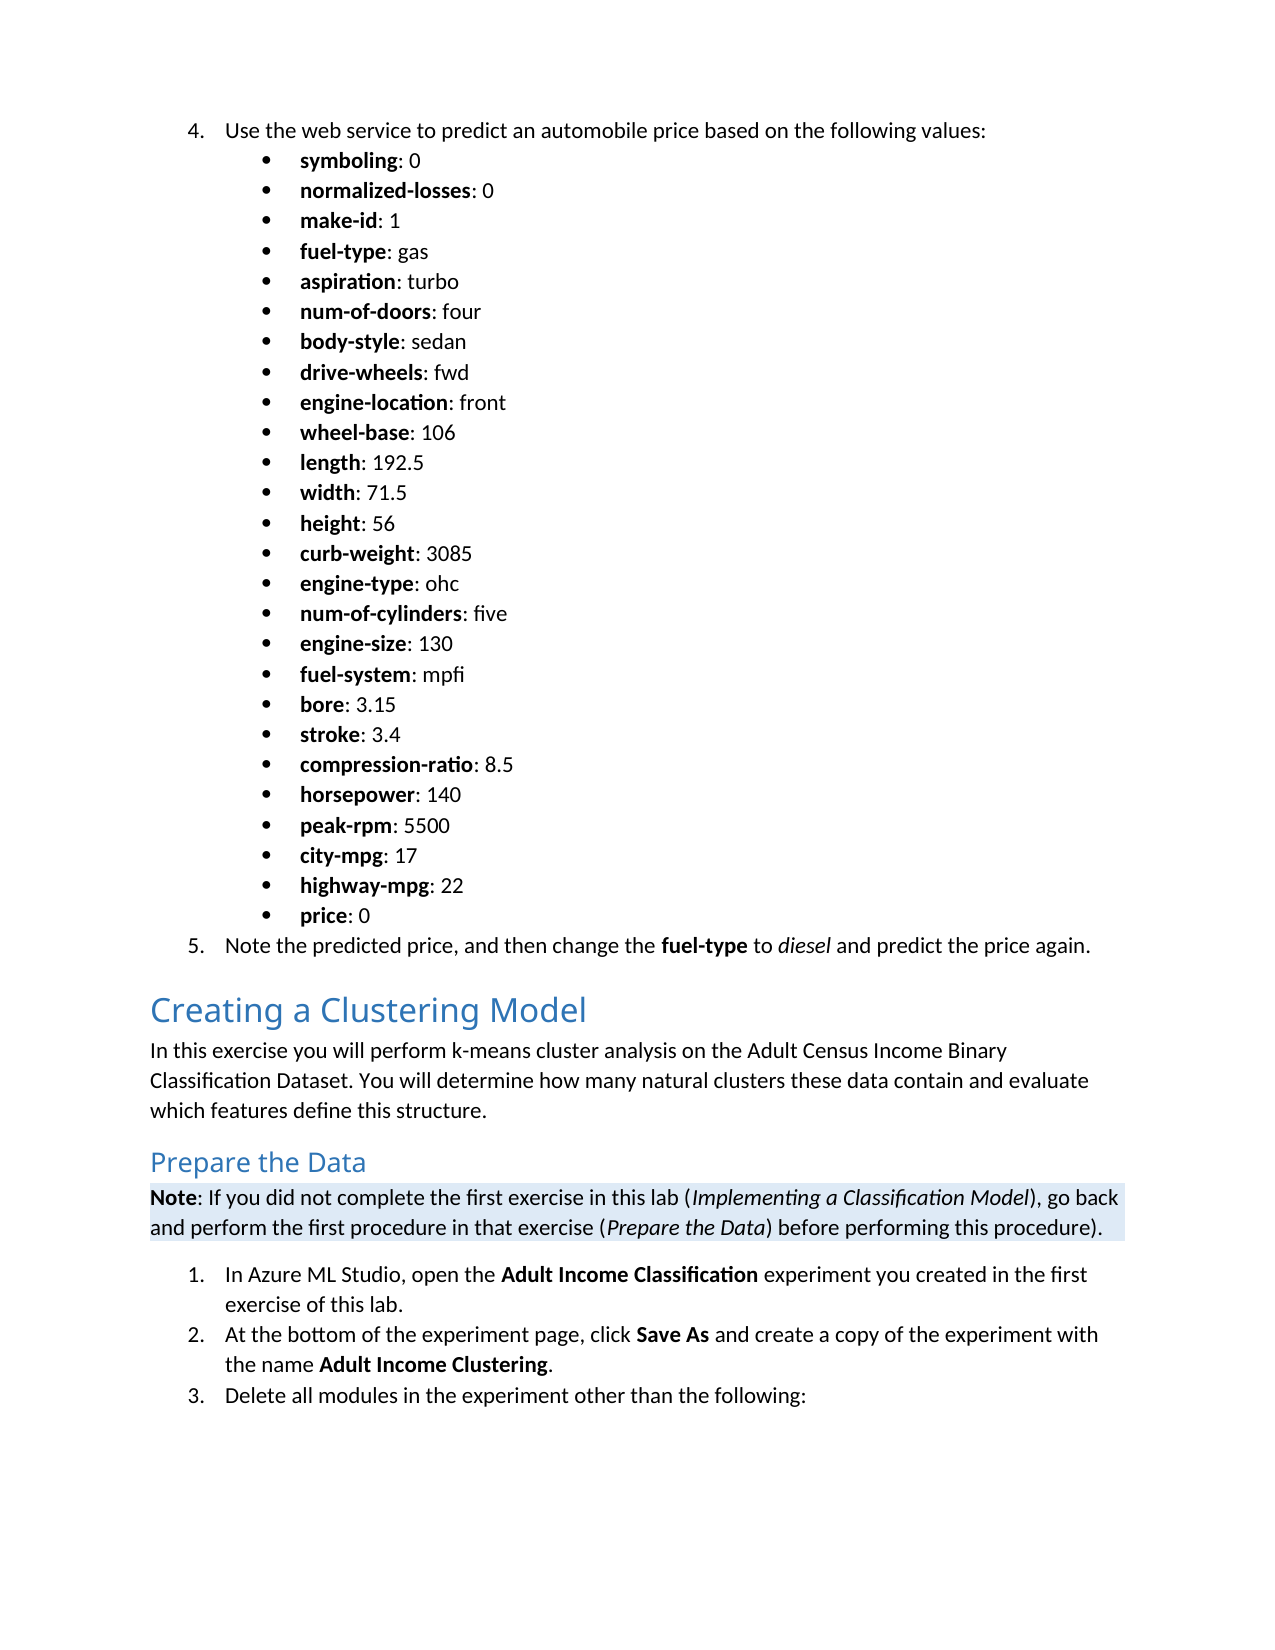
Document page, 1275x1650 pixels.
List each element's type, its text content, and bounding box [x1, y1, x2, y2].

list num-of-cylinders: five [262, 599, 1125, 627]
list stroke: 3.4 [262, 720, 1125, 748]
list normalized-losses: 0 [262, 176, 1125, 204]
list engine-type: ohc [262, 569, 1125, 597]
subtitle Creating a Clustering Model [150, 987, 1125, 1032]
list horsepower: 140 [262, 781, 1125, 809]
list num-of-doors: four [262, 297, 1125, 325]
list fuel-type: gas [262, 237, 1125, 265]
list peak-rpm: 5500 [262, 811, 1125, 839]
list city-mpg: 17 [262, 841, 1125, 869]
list compression-ratio: 8.5 [262, 750, 1125, 778]
list drive-wheels: fwd [262, 358, 1125, 386]
list Delete all modules in the experiment other than the following: [187, 1381, 1125, 1409]
list engine-location: front [262, 388, 1125, 416]
list At the bottom of the experiment page, click Save As and create a copy of the experiment with the name Adult Income Clustering. [187, 1320, 1125, 1379]
list body-style: sedan [262, 327, 1125, 356]
list width: 71.5 [262, 478, 1125, 507]
list engine-size: 130 [262, 629, 1125, 658]
list Note the predicted price, and then change the fuel-type to diesel and predict the price again. [187, 932, 1125, 960]
list height: 56 [262, 509, 1125, 537]
list bore: 3.15 [262, 690, 1125, 718]
list curb-weight: 3085 [262, 539, 1125, 567]
list length: 192.5 [262, 448, 1125, 476]
list fuel-system: mpfi [262, 660, 1125, 688]
list aspiration: turbo [262, 267, 1125, 295]
list highway-mpg: 22 [262, 871, 1125, 899]
text In this exercise you will perform k-means cluster analysis on the Adult Census Income Binary Classification Dataset. You will determine how many natural clusters these data contain and evaluate which features define this structure. [150, 1036, 1125, 1124]
list price: 0 [262, 901, 1125, 929]
list In Azure ML Studio, open the Adult Income Classification experiment you created in the first exercise of this lab. [187, 1260, 1125, 1318]
list symboling: 0 [262, 146, 1125, 174]
list wheel-base: 106 [262, 418, 1125, 446]
list make-id: 1 [262, 207, 1125, 235]
list Use the web service to predict an automobile price based on the following values: [187, 116, 1125, 144]
text Note: If you did not complete the first exercise in this lab (Implementing a Classification Model), go back and perform the first procedure in that exercise (Prepare the Data) before performing this procedure). [150, 1183, 1125, 1241]
subtitle Prepare the Data [150, 1143, 1125, 1180]
